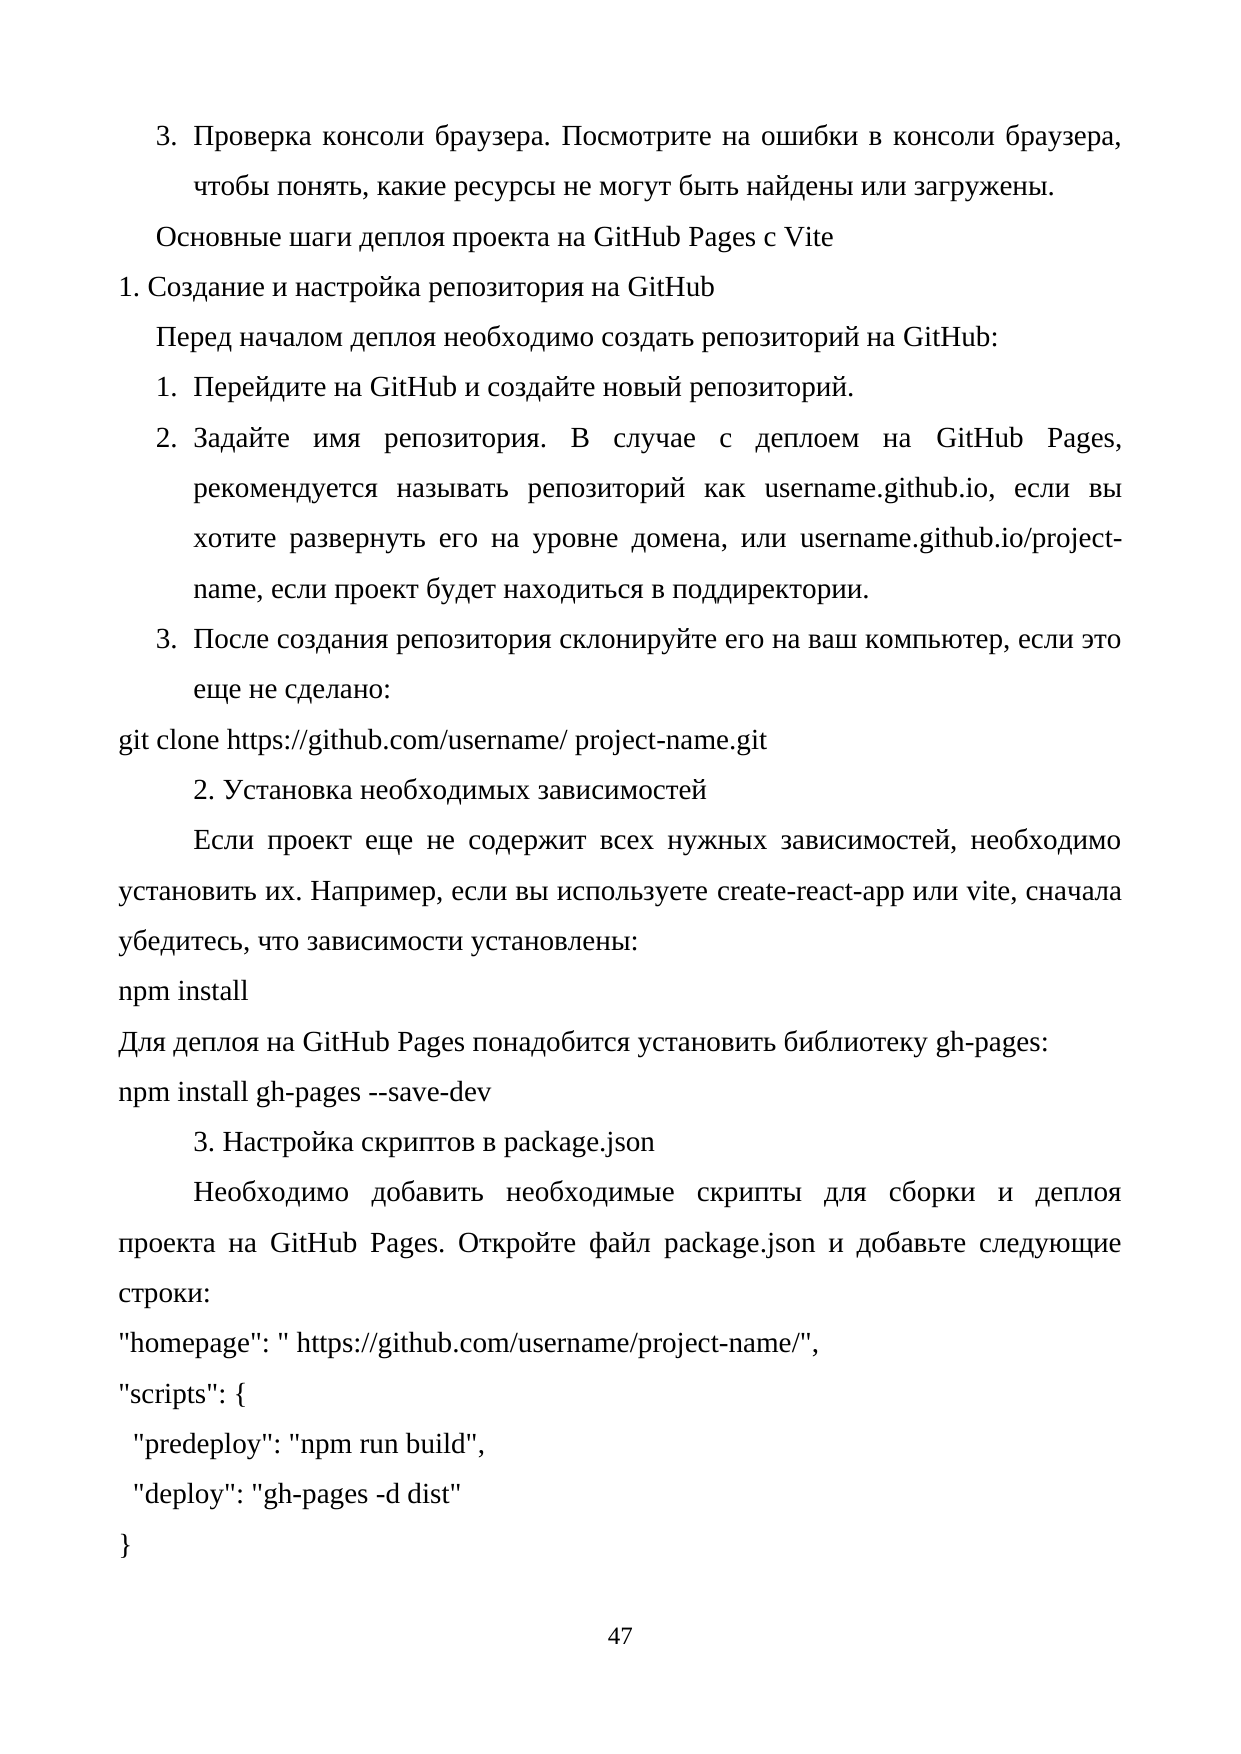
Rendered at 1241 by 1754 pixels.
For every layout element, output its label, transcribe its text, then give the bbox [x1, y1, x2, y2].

text "predeploy": "npm run build", [118, 1426, 1122, 1460]
text git clone https://github.com/username/ project-name.git [118, 722, 1122, 755]
text "deploy": "gh-pages -d dist" [118, 1476, 1122, 1510]
text Перед началом деплоя необходимо создать репозиторий на GitHub: [118, 319, 1122, 353]
text Основные шаги деплоя проекта на GitHub Pages с Vite [118, 219, 1122, 252]
text "homepage": " https://github.com/username/project-name/", [118, 1326, 1122, 1359]
text Для деплоя на GitHub Pages понадобится установить библиотеку gh-pages: [118, 1024, 1122, 1057]
text Если проект еще не содержит всех нужных зависимостей, необходимо установить их. Например, если вы используете create-react-app или vite, сначала убедитесь, что зависимости установлены: [118, 822, 1122, 957]
text Необходимо добавить необходимые скрипты для сборки и деплоя проекта на GitHub Pages. Откройте файл package.json и добавьте следующие строки: [118, 1174, 1122, 1309]
text 2. Установка необходимых зависимостей [118, 772, 1122, 806]
text 3. Настройка скриптов в package.json [118, 1124, 1122, 1158]
text npm install [118, 973, 1122, 1007]
list Проверка консоли браузера. Посмотрите на ошибки в консоли браузера, чтобы понять, какие ресурсы не могут быть найдены или загружены. [156, 118, 1122, 202]
text "scripts": { [118, 1376, 1122, 1409]
list Задайте имя репозитория. В случае с деплоем на GitHub Pages, рекомендуется называть репозиторий как username.github.io, если вы хотите развернуть его на уровне домена, или username.github.io/project-name, если проект будет находиться в поддиректории. [156, 420, 1122, 604]
list Перейдите на GitHub и создайте новый репозиторий. [156, 369, 1122, 403]
text } [118, 1527, 1122, 1560]
text npm install gh-pages --save-dev [118, 1074, 1122, 1107]
list После создания репозитория склонируйте его на ваш компьютер, если это еще не сделано: [156, 621, 1122, 705]
text 1. Создание и настройка репозитория на GitHub [118, 269, 1122, 302]
